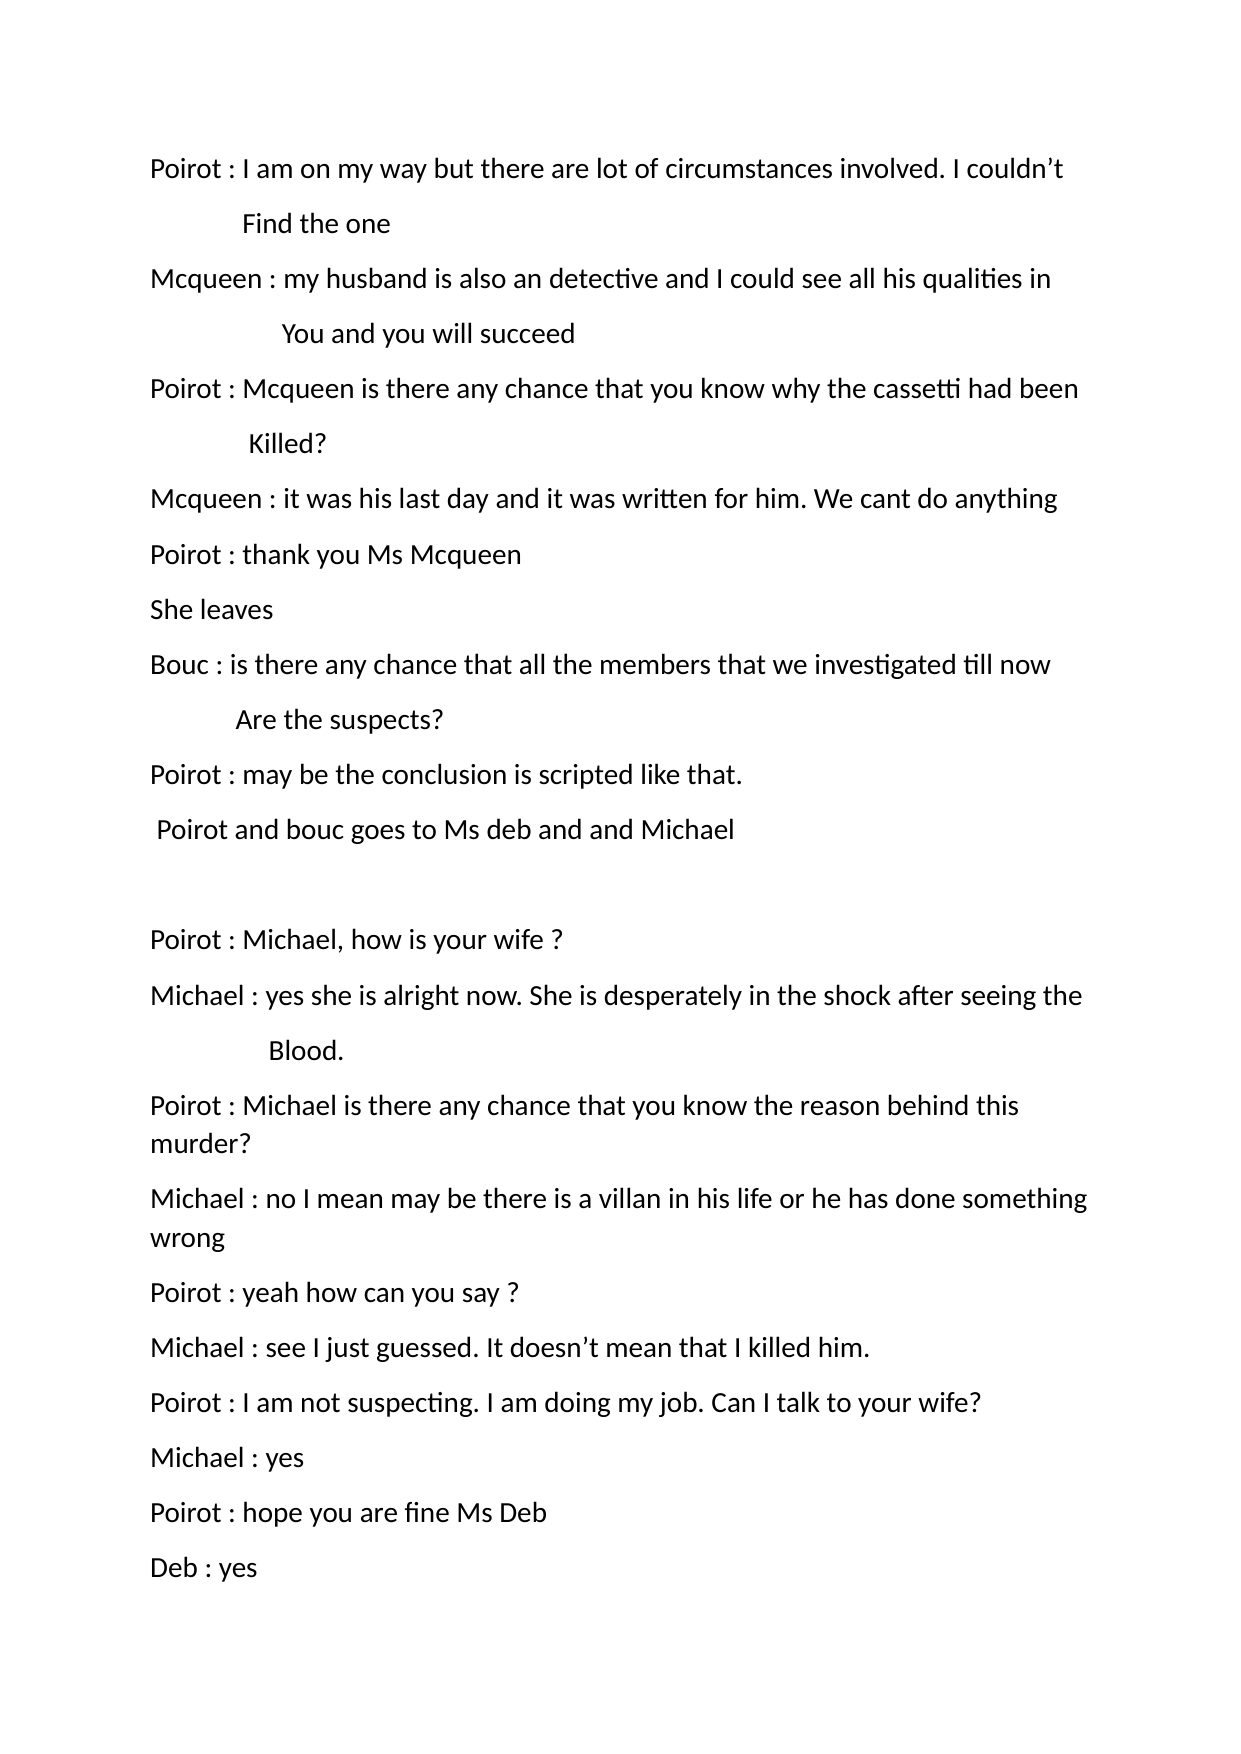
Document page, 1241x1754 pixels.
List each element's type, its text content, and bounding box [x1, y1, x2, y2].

text Michael : see I just guessed. It doesn’t mean that I killed him. [150, 1329, 1090, 1364]
text Poirot : I am not suspecting. I am doing my job. Can I talk to your wife? [150, 1384, 1090, 1420]
text She leaves [150, 591, 1090, 626]
text Deb : yes [150, 1549, 1090, 1585]
text Mcqueen : it was his last day and it was written for him. We cant do anything [150, 481, 1090, 516]
text Poirot and bouc goes to Ms deb and and Michael [150, 811, 1090, 847]
text Poirot : thank you Ms Mcqueen [150, 536, 1090, 571]
text Bouc : is there any chance that all the members that we investigated till now [150, 646, 1090, 682]
text Michael : no I mean may be there is a villan in his life or he has done something wrong [150, 1180, 1090, 1254]
text Michael : yes she is alright now. She is desperately in the shock after seeing the [150, 977, 1090, 1012]
text Poirot : I am on my way but there are lot of circumstances involved. I couldn’t [150, 150, 1090, 186]
text Poirot : Michael is there any chance that you know the reason behind this murder? [150, 1087, 1090, 1161]
text Poirot : yeah how can you say ? [150, 1274, 1090, 1309]
text Find the one [150, 205, 1090, 241]
text Poirot : may be the conclusion is scripted like that. [150, 756, 1090, 792]
text Michael : yes [150, 1439, 1090, 1475]
text Are the suspects? [150, 701, 1090, 737]
text Killed? [150, 426, 1090, 461]
text Blood. [150, 1032, 1090, 1067]
text Poirot : hope you are fine Ms Deb [150, 1494, 1090, 1530]
text You and you will succeed [150, 315, 1090, 351]
text Poirot : Michael, how is your wife ? [150, 921, 1090, 957]
text Poirot : Mcqueen is there any chance that you know why the cassetti had been [150, 370, 1090, 406]
text Mcqueen : my husband is also an detective and I could see all his qualities in [150, 260, 1090, 296]
